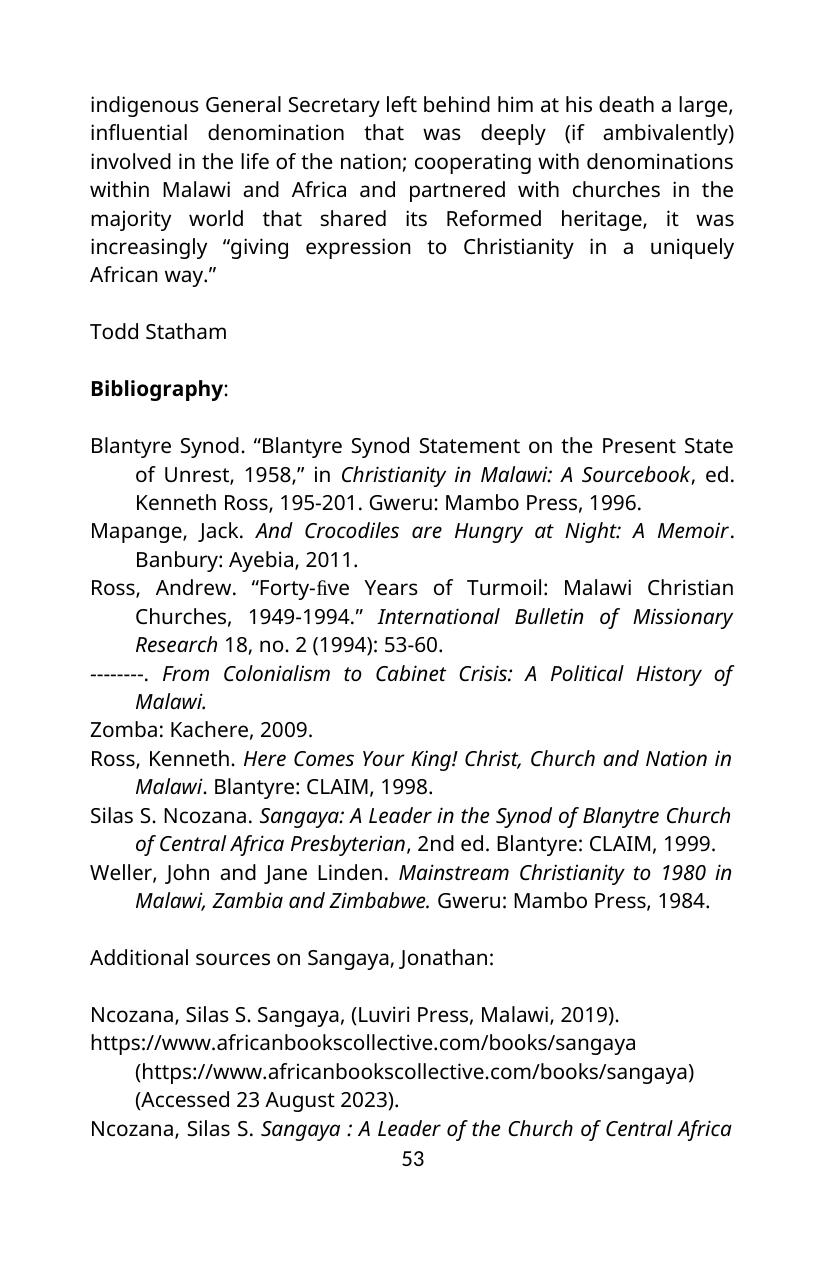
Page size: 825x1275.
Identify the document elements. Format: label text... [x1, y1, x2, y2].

text Additional sources on Sangaya, Jonathan: [90, 943, 735, 972]
text Zomba: Kachere, 2009. [90, 716, 735, 744]
text Ross, Kenneth. Here Comes Your King! Christ, Church and Nation in Malawi. Blantyre: CLAIM, 1998. [90, 744, 735, 801]
text Mapange, Jack. And Crocodiles are Hungry at Night: A Memoir. Banbury: Ayebia, 2011. [90, 517, 735, 573]
text --------. From Colonialism to Cabinet Crisis: A Political History of Malawi. [90, 659, 735, 716]
text Bibliography: [90, 374, 735, 403]
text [90, 90, 735, 289]
text Todd Statham [90, 317, 735, 346]
text Weller, John and Jane Linden. Mainstream Christianity to 1980 in Malawi, Zambia and Zimbabwe. Gweru: Mambo Press, 1984. [90, 858, 735, 915]
text Ncozana, Silas S. Sangaya, (Luviri Press, Malawi, 2019). [90, 1000, 735, 1028]
text https://www.africanbookscollective.com/books/sangaya (https://www.africanbookscollective.com/books/sangaya) (Accessed 23 August 2023). [90, 1028, 735, 1114]
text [90, 1114, 735, 1142]
text Ross, Andrew. “Forty-ﬁve Years of Turmoil: Malawi Christian Churches, 1949-1994.” International Bulletin of Missionary Research 18, no. 2 (1994): 53-60. [90, 573, 735, 659]
text Silas S. Ncozana. Sangaya: A Leader in the Synod of Blanytre Church of Central Africa Presbyterian, 2nd ed. Blantyre: CLAIM, 1999. [90, 801, 735, 858]
text Blantyre Synod. “Blantyre Synod Statement on the Present State of Unrest, 1958,” in Christianity in Malawi: A Sourcebook, ed. Kenneth Ross, 195-201. Gweru: Mambo Press, 1996. [90, 431, 735, 517]
